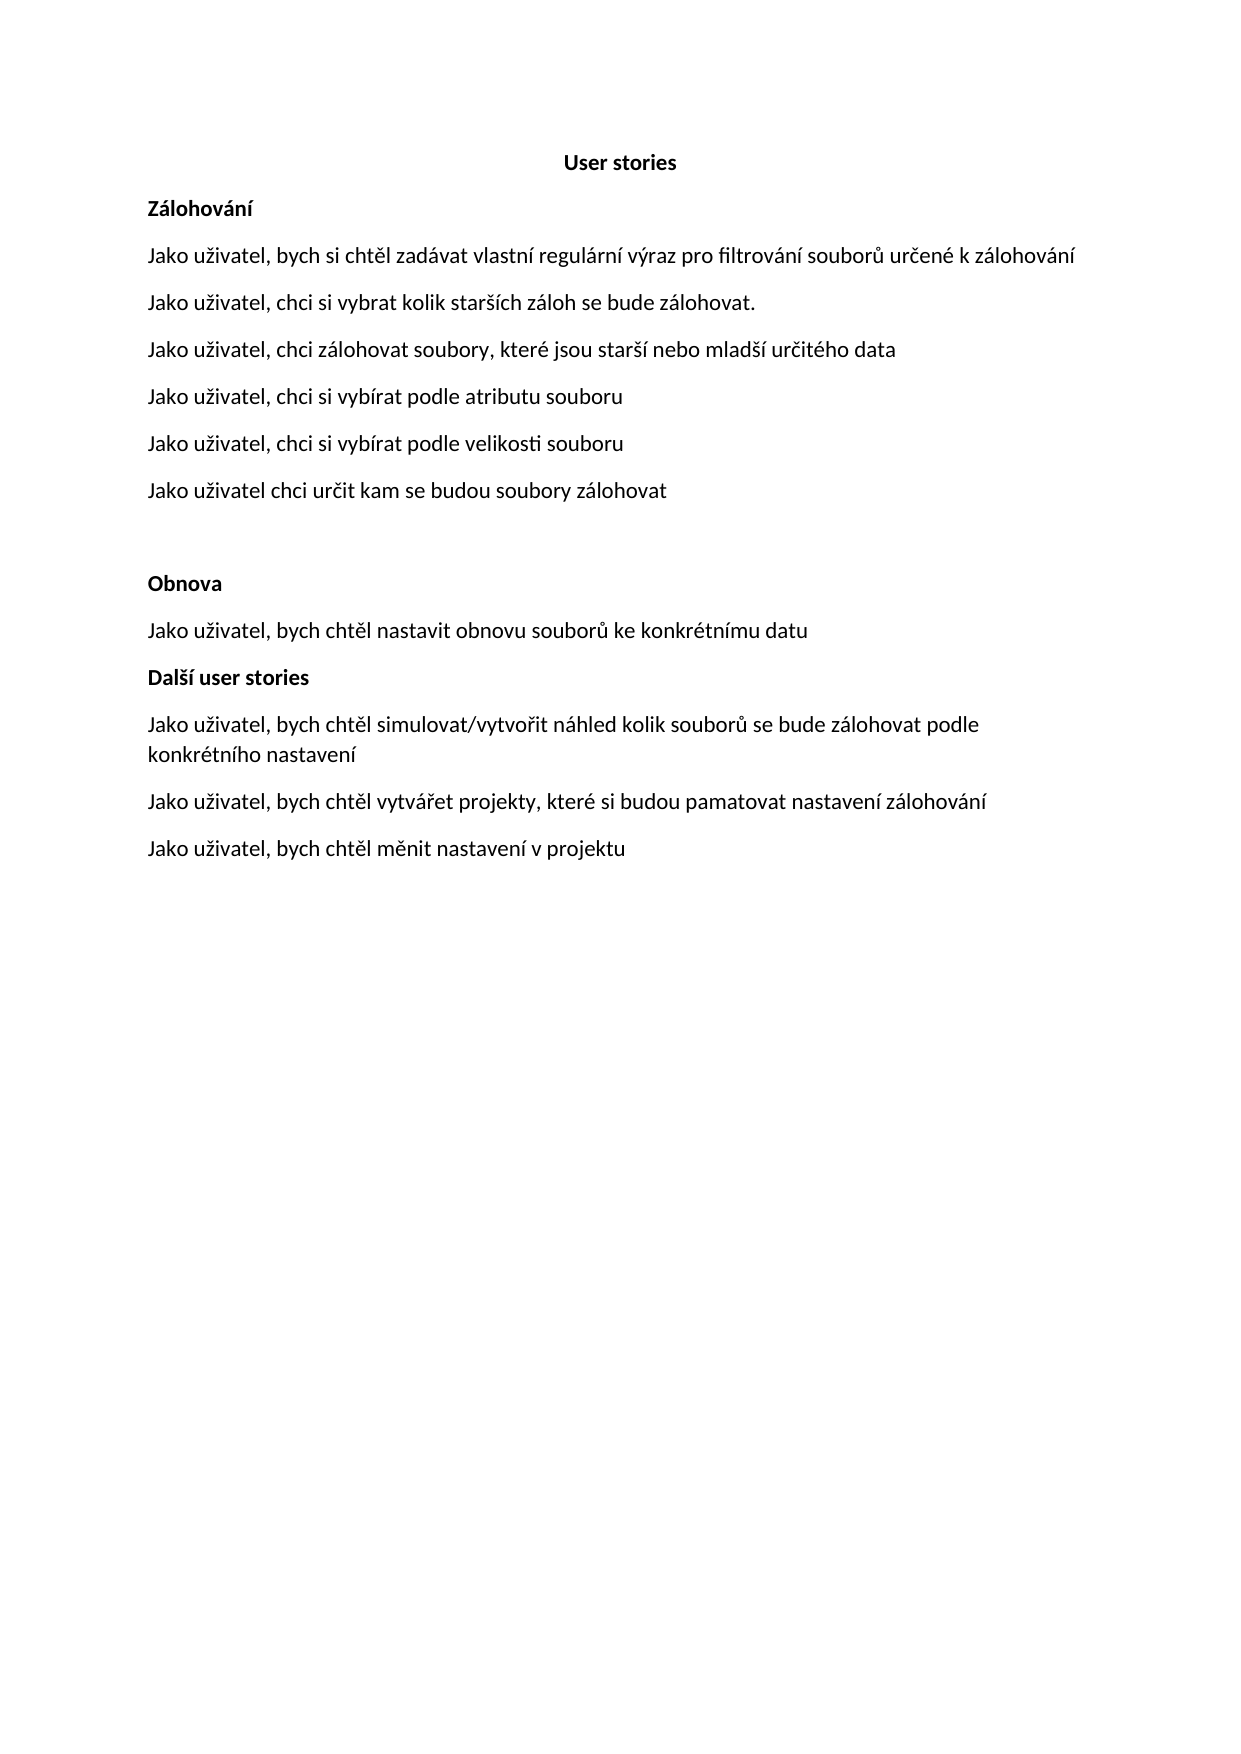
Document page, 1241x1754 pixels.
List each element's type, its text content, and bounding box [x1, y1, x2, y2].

text Jako uživatel, chci si vybírat podle atributu souboru [148, 382, 1093, 410]
text User stories [148, 148, 1093, 176]
text Jako uživatel, chci zálohovat soubory, které jsou starší nebo mladší určitého data [148, 335, 1093, 363]
text Jako uživatel, bych chtěl simulovat/vytvořit náhled kolik souborů se bude zálohovat podle konkrétního nastavení [148, 710, 1093, 768]
text Jako uživatel, chci si vybrat kolik starších záloh se bude zálohovat. [148, 288, 1093, 316]
text Jako uživatel, chci si vybírat podle velikosti souboru [148, 429, 1093, 457]
text Jako uživatel, bych chtěl vytvářet projekty, které si budou pamatovat nastavení zálohování [148, 787, 1093, 815]
text Zálohování [148, 194, 1093, 222]
text Jako uživatel, bych chtěl nastavit obnovu souborů ke konkrétnímu datu [148, 616, 1093, 644]
text Obnova [148, 569, 1093, 597]
text Jako uživatel, bych si chtěl zadávat vlastní regulární výraz pro filtrování souborů určené k zálohování [148, 241, 1093, 269]
text Jako uživatel, bych chtěl měnit nastavení v projektu [148, 834, 1093, 862]
text Jako uživatel chci určit kam se budou soubory zálohovat [148, 476, 1093, 504]
text Další user stories [148, 663, 1093, 691]
